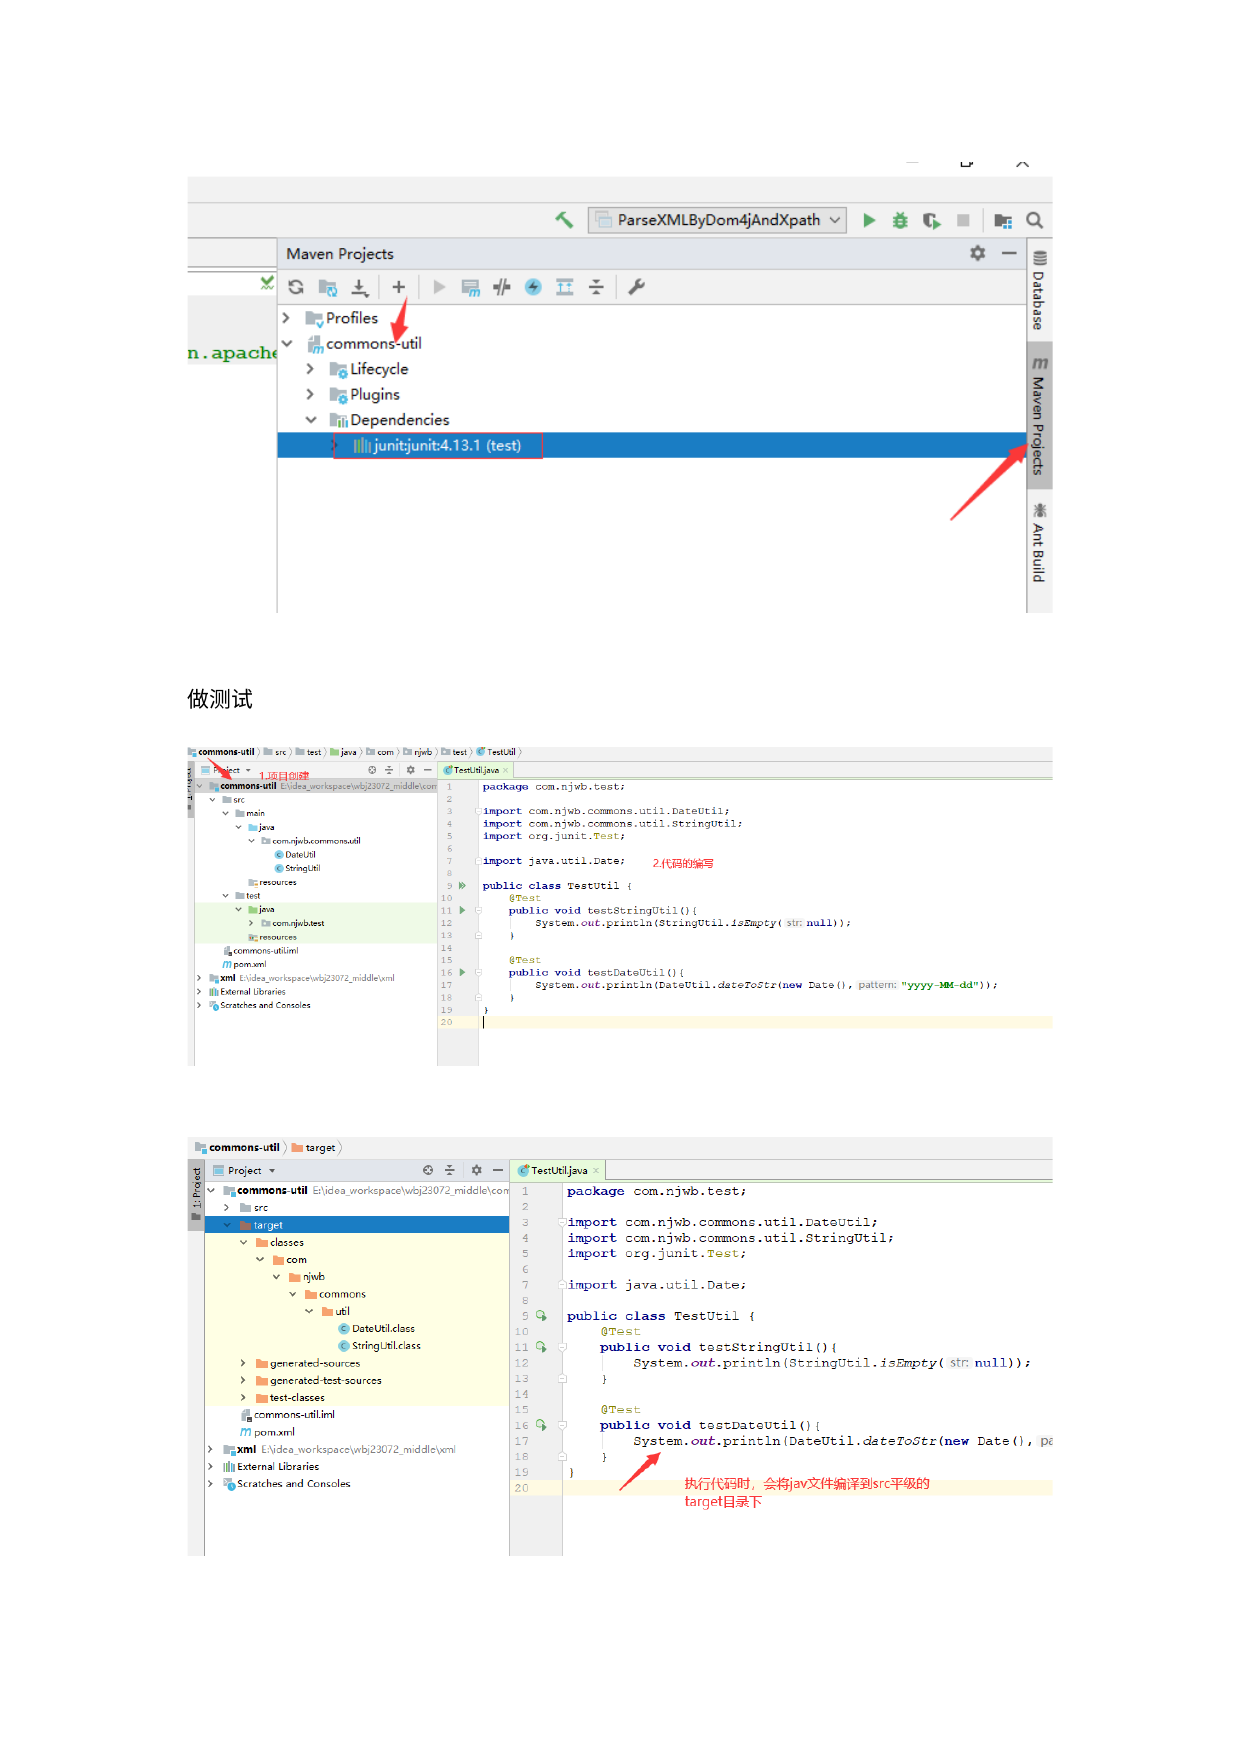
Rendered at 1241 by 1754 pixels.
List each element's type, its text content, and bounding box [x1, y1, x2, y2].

picture [187, 747, 1053, 1066]
picture [187, 162, 1053, 613]
text 做测试 [187, 682, 1053, 714]
picture [187, 1137, 1053, 1556]
